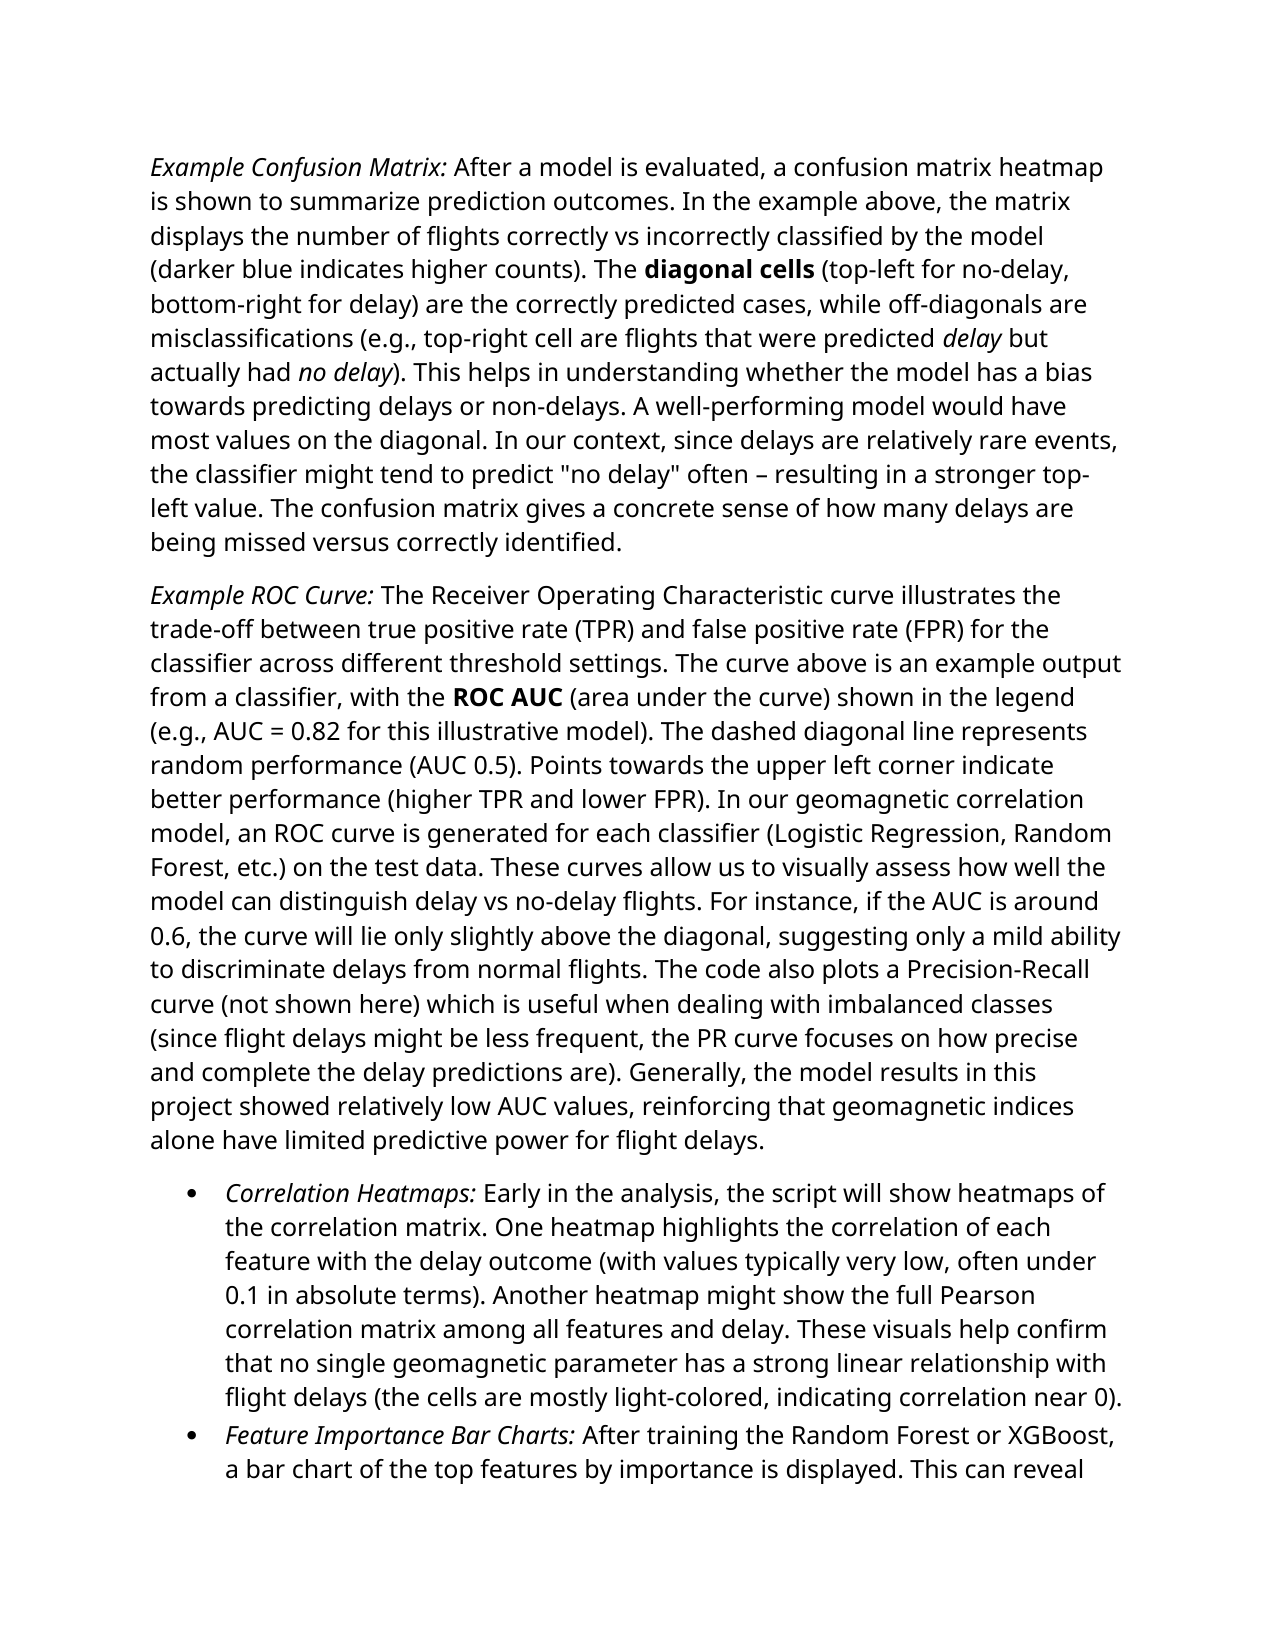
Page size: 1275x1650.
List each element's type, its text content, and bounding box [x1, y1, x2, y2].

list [187, 1417, 1125, 1486]
text Example Confusion Matrix: After a model is evaluated, a confusion matrix heatmap is shown to summarize prediction outcomes. In the example above, the matrix displays the number of flights correctly vs incorrectly classified by the model (darker blue indicates higher counts). The diagonal cells (top-left for no-delay, bottom-right for delay) are the correctly predicted cases, while off-diagonals are misclassifications (e.g., top-right cell are flights that were predicted delay but actually had no delay). This helps in understanding whether the model has a bias towards predicting delays or non-delays. A well-performing model would have most values on the diagonal. In our context, since delays are relatively rare events, the classifier might tend to predict "no delay" often – resulting in a stronger top-left value. The confusion matrix gives a concrete sense of how many delays are being missed versus correctly identified. [150, 150, 1125, 559]
text Example ROC Curve: The Receiver Operating Characteristic curve illustrates the trade-off between true positive rate (TPR) and false positive rate (FPR) for the classifier across different threshold settings. The curve above is an example output from a classifier, with the ROC AUC (area under the curve) shown in the legend (e.g., AUC = 0.82 for this illustrative model). The dashed diagonal line represents random performance (AUC 0.5). Points towards the upper left corner indicate better performance (higher TPR and lower FPR). In our geomagnetic correlation model, an ROC curve is generated for each classifier (Logistic Regression, Random Forest, etc.) on the test data. These curves allow us to visually assess how well the model can distinguish delay vs no-delay flights. For instance, if the AUC is around 0.6, the curve will lie only slightly above the diagonal, suggesting only a mild ability to discriminate delays from normal flights. The code also plots a Precision-Recall curve (not shown here) which is useful when dealing with imbalanced classes (since flight delays might be less frequent, the PR curve focuses on how precise and complete the delay predictions are). Generally, the model results in this project showed relatively low AUC values, reinforcing that geomagnetic indices alone have limited predictive power for flight delays. [150, 577, 1125, 1157]
list Correlation Heatmaps: Early in the analysis, the script will show heatmaps of the correlation matrix. One heatmap highlights the correlation of each feature with the delay outcome (with values typically very low, often under 0.1 in absolute terms). Another heatmap might show the full Pearson correlation matrix among all features and delay. These visuals help confirm that no single geomagnetic parameter has a strong linear relationship with flight delays (the cells are mostly light-colored, indicating correlation near 0). [187, 1175, 1125, 1414]
